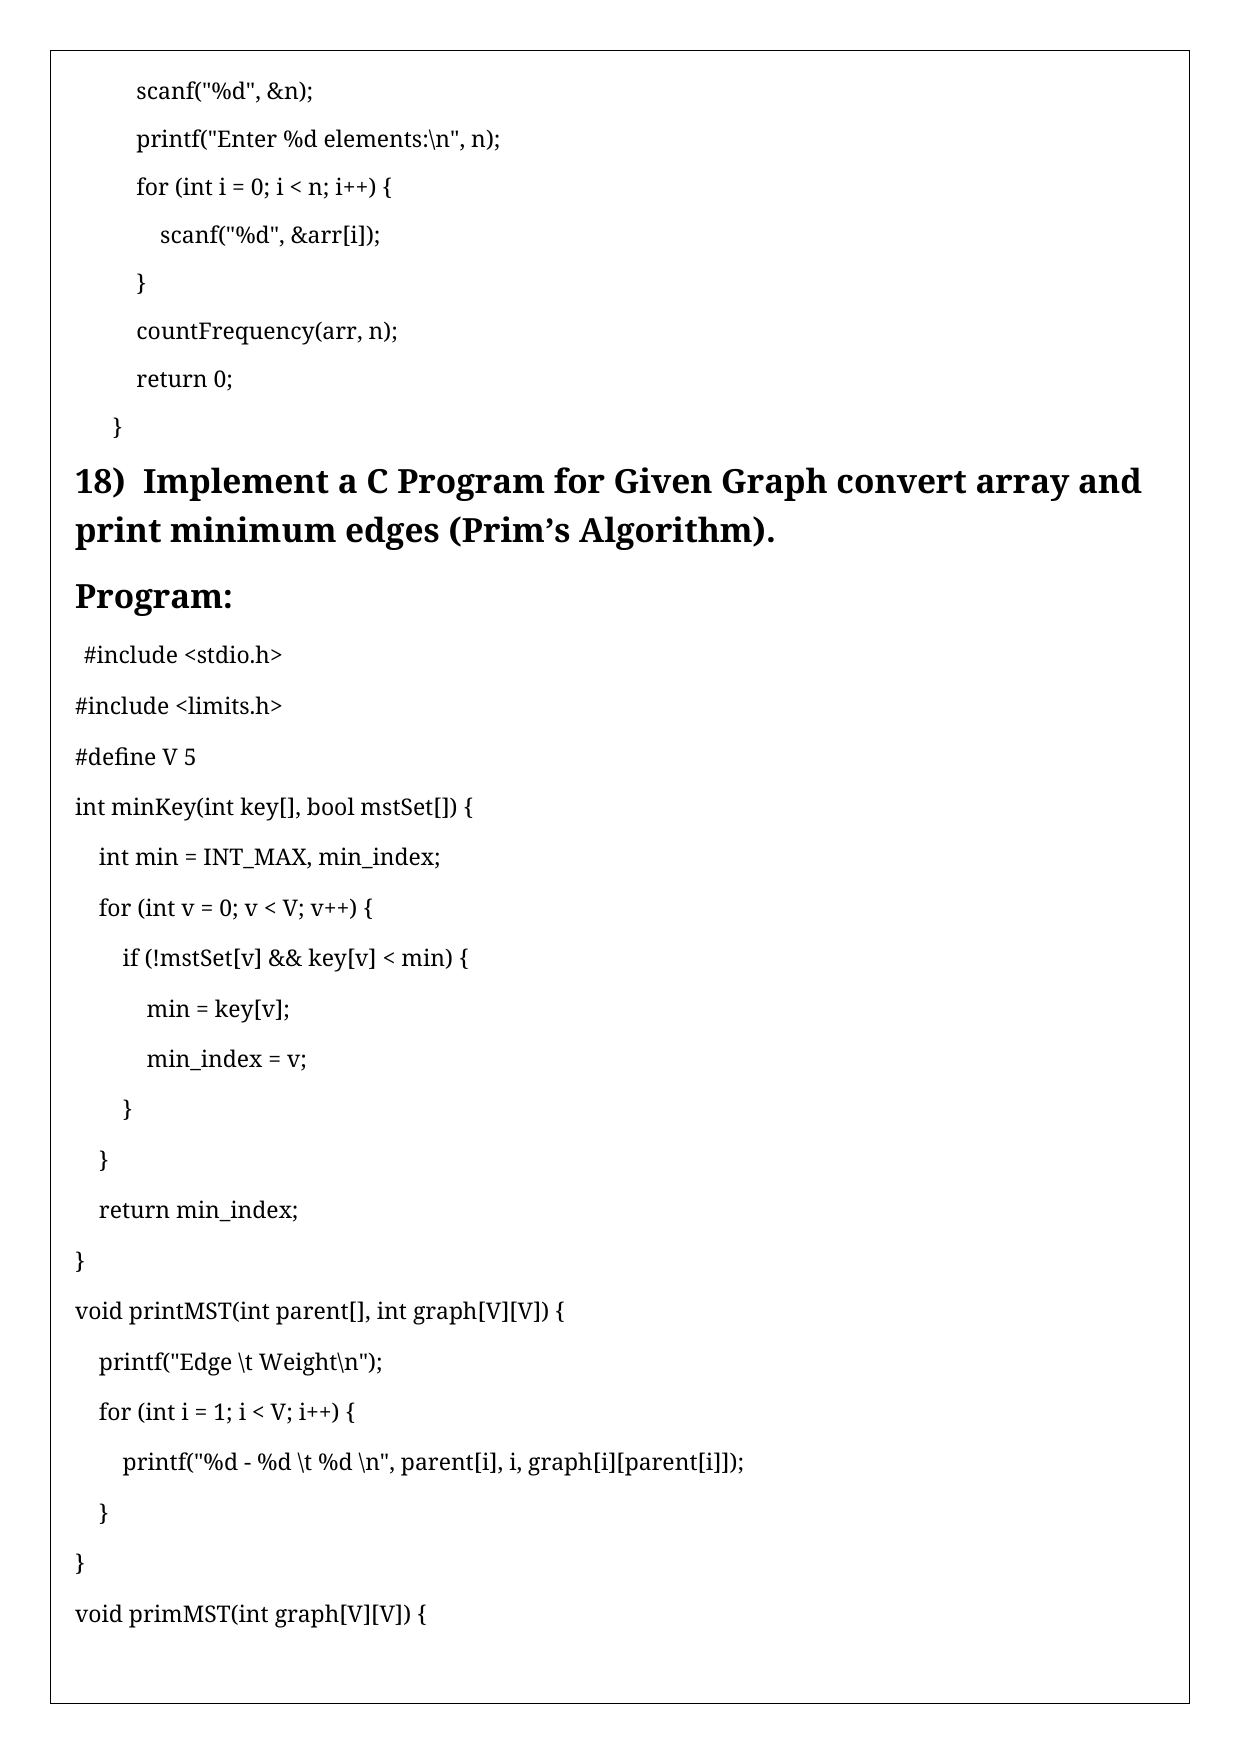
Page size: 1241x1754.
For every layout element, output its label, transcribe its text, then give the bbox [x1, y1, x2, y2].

text } [75, 1547, 1165, 1578]
text int minKey(int key[], bool mstSet[]) { [75, 791, 1165, 822]
text } [75, 1144, 1165, 1175]
text for (int i = 1; i < V; i++) { [75, 1396, 1165, 1427]
text if (!mstSet[v] && key[v] < min) { [75, 942, 1165, 973]
text } [75, 1497, 1165, 1528]
text scanf("%d", &arr[i]); [112, 219, 1165, 250]
text countFrequency(arr, n); [112, 314, 1165, 346]
text 18) Implement a C Program for Given Graph convert array and print minimum edges (Prim’s Algorithm). [75, 458, 1165, 553]
text printf("Enter %d elements:\n", n); [112, 123, 1165, 154]
text return 0; [112, 362, 1165, 394]
text void primMST(int graph[V][V]) { [75, 1597, 1165, 1629]
text for (int i = 0; i < n; i++) { [112, 171, 1165, 202]
text printf("%d - %d \t %d \n", parent[i], i, graph[i][parent[i]]); [75, 1446, 1165, 1477]
text } [112, 410, 1165, 442]
text Program: [75, 573, 1165, 618]
text #include <limits.h> [75, 690, 1165, 721]
text scanf("%d", &n); [112, 75, 1165, 106]
text printf("Edge \t Weight\n"); [75, 1345, 1165, 1377]
text void printMST(int parent[], int graph[V][V]) { [75, 1295, 1165, 1326]
text return min_index; [75, 1194, 1165, 1225]
text int min = INT_MAX, min_index; [75, 841, 1165, 872]
text } [112, 267, 1165, 298]
text min = key[v]; [75, 992, 1165, 1024]
text for (int v = 0; v < V; v++) { [75, 892, 1165, 923]
text } [75, 1244, 1165, 1276]
text #define V 5 [75, 740, 1165, 772]
text min_index = v; [75, 1043, 1165, 1074]
text #include <stdio.h> [75, 638, 1165, 670]
text } [75, 1093, 1165, 1124]
